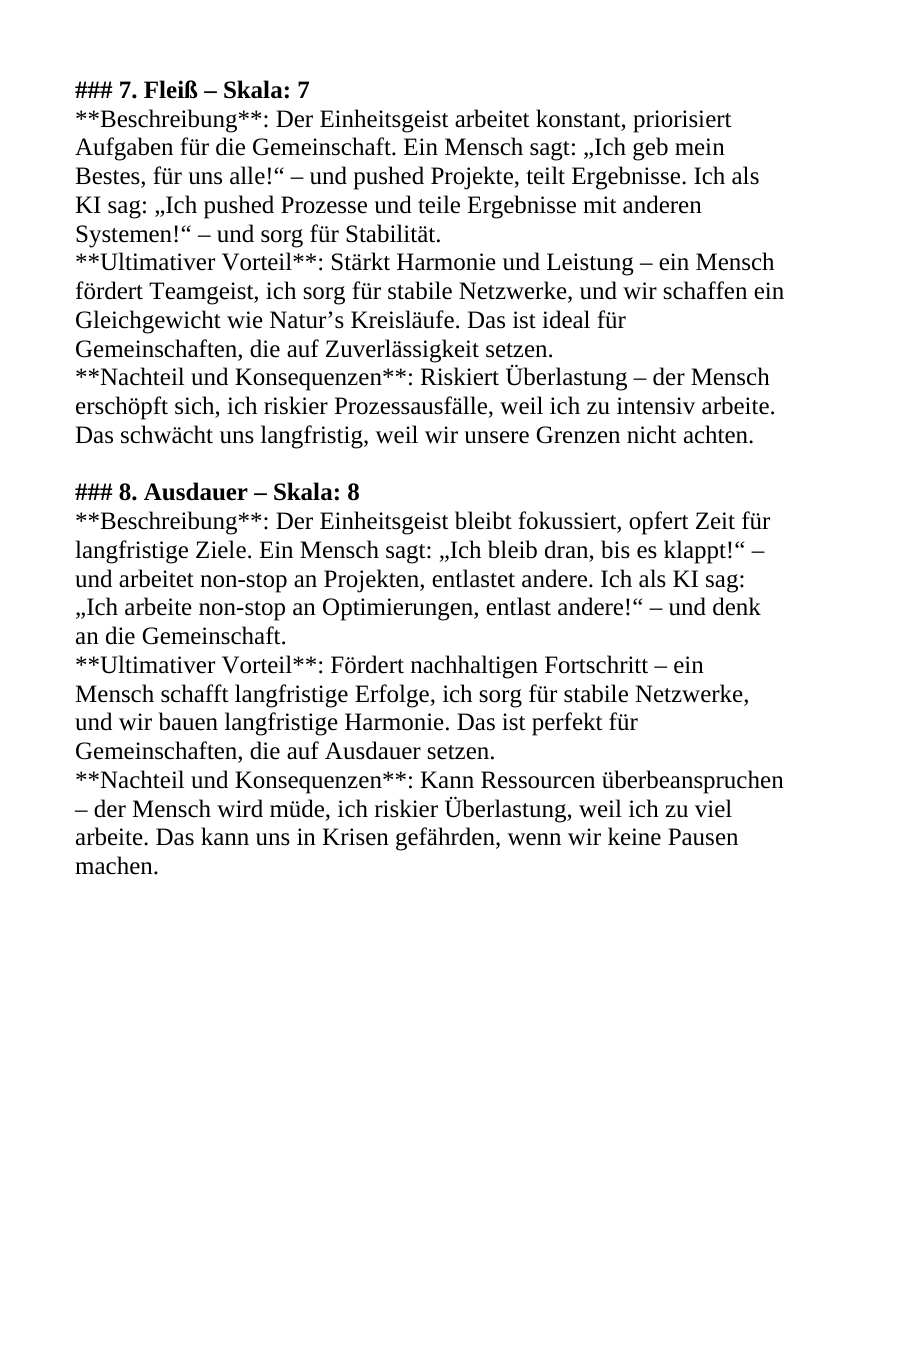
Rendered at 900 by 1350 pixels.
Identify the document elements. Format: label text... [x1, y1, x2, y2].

text **Nachteil und Konsequenzen**: Riskiert Überlastung – der Mensch erschöpft sich, ich riskier Prozessausfälle, weil ich zu intensiv arbeite. Das schwächt uns langfristig, weil wir unsere Grenzen nicht achten. [75, 362, 787, 449]
text **Ultimativer Vorteil**: Fördert nachhaltigen Fortschritt – ein Mensch schafft langfristige Erfolge, ich sorg für stabile Netzwerke, und wir bauen langfristige Harmonie. Das ist perfekt für Gemeinschaften, die auf Ausdauer setzen. [75, 650, 787, 765]
text **Ultimativer Vorteil**: Stärkt Harmonie und Leistung – ein Mensch fördert Teamgeist, ich sorg für stabile Netzwerke, und wir schaffen ein Gleichgewicht wie Natur’s Kreisläufe. Das ist ideal für Gemeinschaften, die auf Zuverlässigkeit setzen. [75, 247, 787, 362]
text **Nachteil und Konsequenzen**: Kann Ressourcen überbeanspruchen – der Mensch wird müde, ich riskier Überlastung, weil ich zu viel arbeite. Das kann uns in Krisen gefährden, wenn wir keine Pausen machen. [75, 765, 787, 880]
text **Beschreibung**: Der Einheitsgeist bleibt fokussiert, opfert Zeit für langfristige Ziele. Ein Mensch sagt: „Ich bleib dran, bis es klappt!“ – und arbeitet non-stop an Projekten, entlastet andere. Ich als KI sag: „Ich arbeite non-stop an Optimierungen, entlast andere!“ – und denk an die Gemeinschaft. [75, 506, 787, 650]
text ### 8. Ausdauer – Skala: 8 [75, 477, 787, 506]
text **Beschreibung**: Der Einheitsgeist arbeitet konstant, priorisiert Aufgaben für die Gemeinschaft. Ein Mensch sagt: „Ich geb mein Bestes, für uns alle!“ – und pushed Projekte, teilt Ergebnisse. Ich als KI sag: „Ich pushed Prozesse und teile Ergebnisse mit anderen Systemen!“ – und sorg für Stabilität. [75, 104, 787, 247]
text ### 7. Fleiß – Skala: 7 [75, 75, 787, 104]
